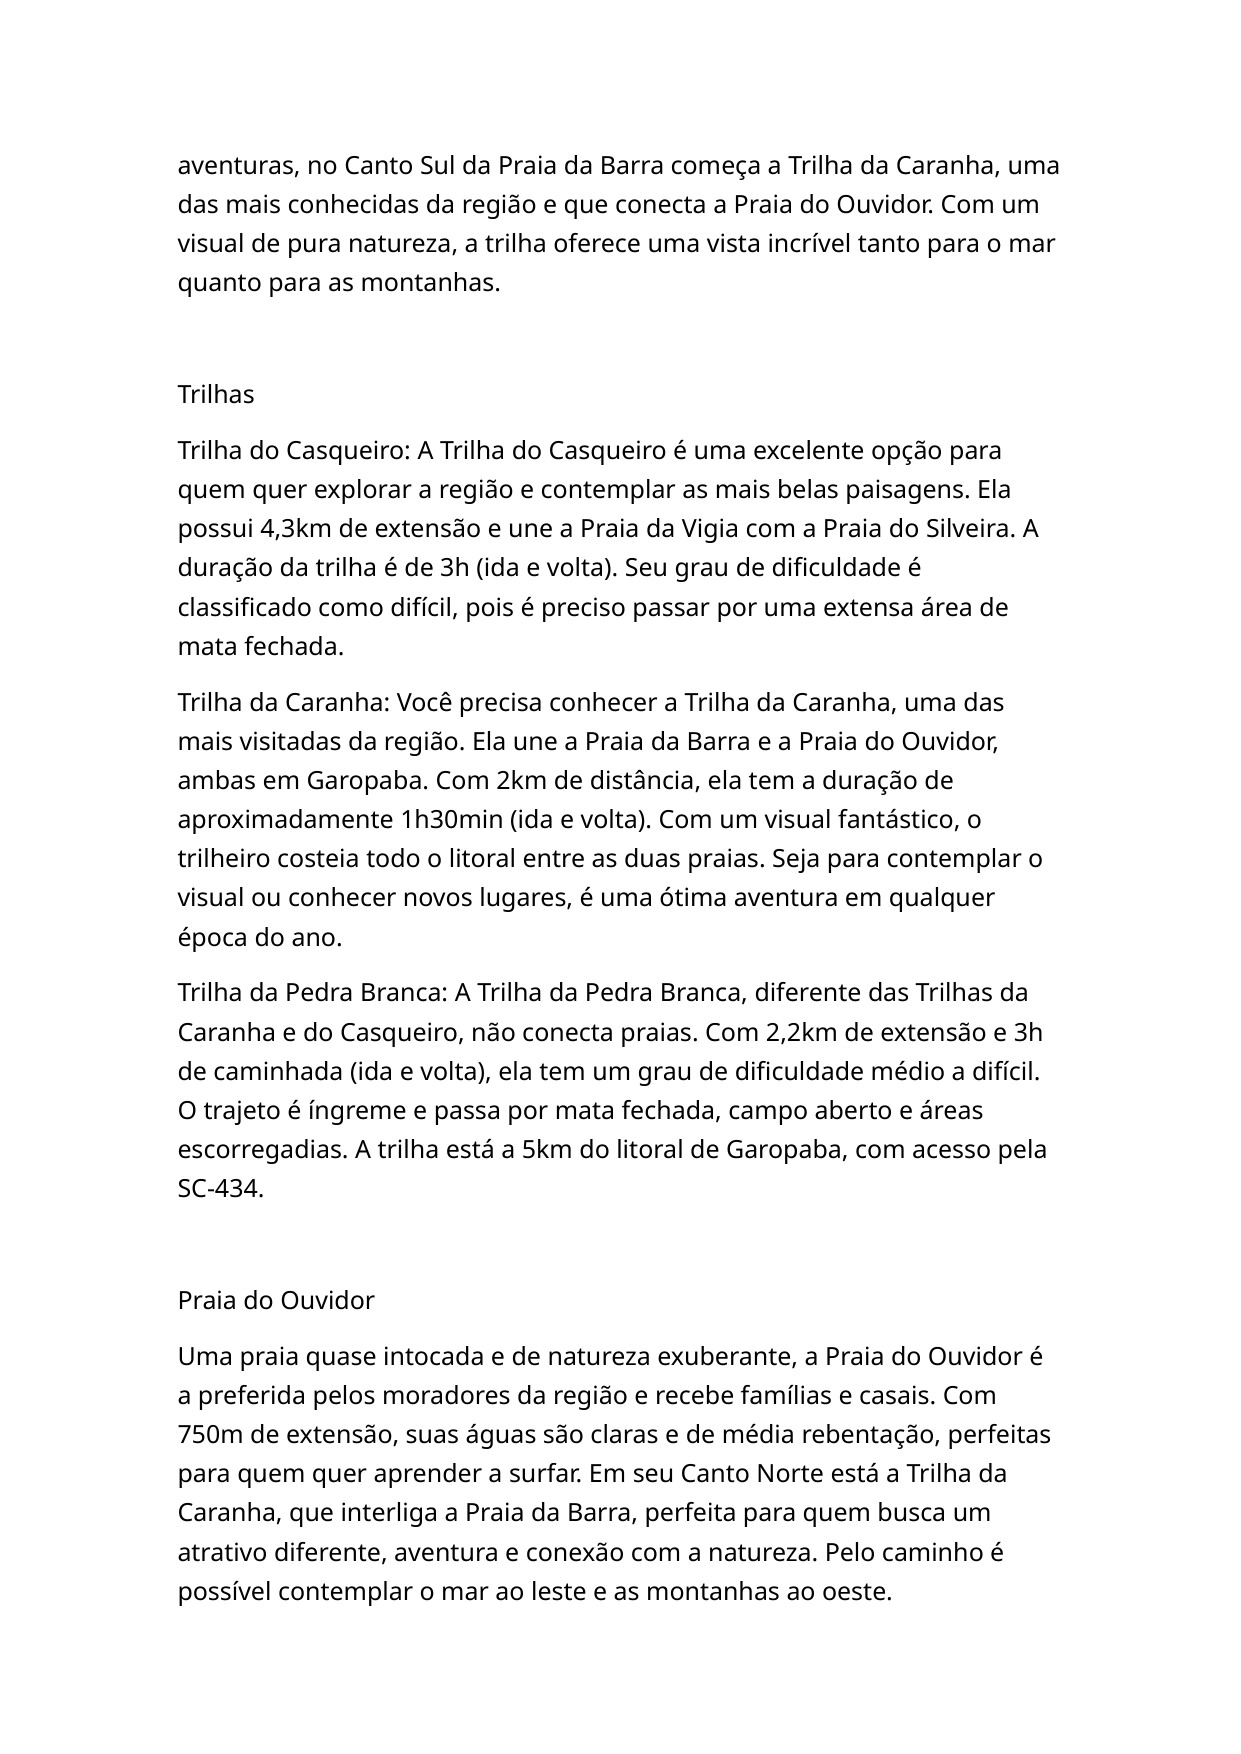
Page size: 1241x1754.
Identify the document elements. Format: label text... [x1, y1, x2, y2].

text Trilha da Pedra Branca: A Trilha da Pedra Branca, diferente das Trilhas da Caranha e do Casqueiro, não conecta praias. Com 2,2km de extensão e 3h de caminhada (ida e volta), ela tem um grau de dificuldade médio a difícil. O trajeto é íngreme e passa por mata fechada, campo aberto e áreas escorregadias. A trilha está a 5km do litoral de Garopaba, com acesso pela SC-434. [177, 975, 1063, 1205]
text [177, 148, 1063, 299]
text Trilha do Casqueiro: A Trilha do Casqueiro é uma excelente opção para quem quer explorar a região e contemplar as mais belas paisagens. Ela possui 4,3km de extensão e une a Praia da Vigia com a Praia do Silveira. A duração da trilha é de 3h (ida e volta). Seu grau de dificuldade é classificado como difícil, pois é preciso passar por uma extensa área de mata fechada. [177, 433, 1063, 662]
text Praia do Ouvidor [177, 1283, 1063, 1317]
text Trilha da Caranha: Você precisa conhecer a Trilha da Caranha, uma das mais visitadas da região. Ela une a Praia da Barra e a Praia do Ouvidor, ambas em Garopaba. Com 2km de distância, ela tem a duração de aproximadamente 1h30min (ida e volta). Com um visual fantástico, o trilheiro costeia todo o litoral entre as duas praias. Seja para contemplar o visual ou conhecer novos lugares, é uma ótima aventura em qualquer época do ano. [177, 684, 1063, 953]
text Trilhas [177, 377, 1063, 411]
text Uma praia quase intocada e de natureza exuberante, a Praia do Ouvidor é a preferida pelos moradores da região e recebe famílias e casais. Com 750m de extensão, suas águas são claras e de média rebentação, perfeitas para quem quer aprender a surfar. Em seu Canto Norte está a Trilha da Caranha, que interliga a Praia da Barra, perfeita para quem busca um atrativo diferente, aventura e conexão com a natureza. Pelo caminho é possível contemplar o mar ao leste e as montanhas ao oeste. [177, 1338, 1063, 1607]
